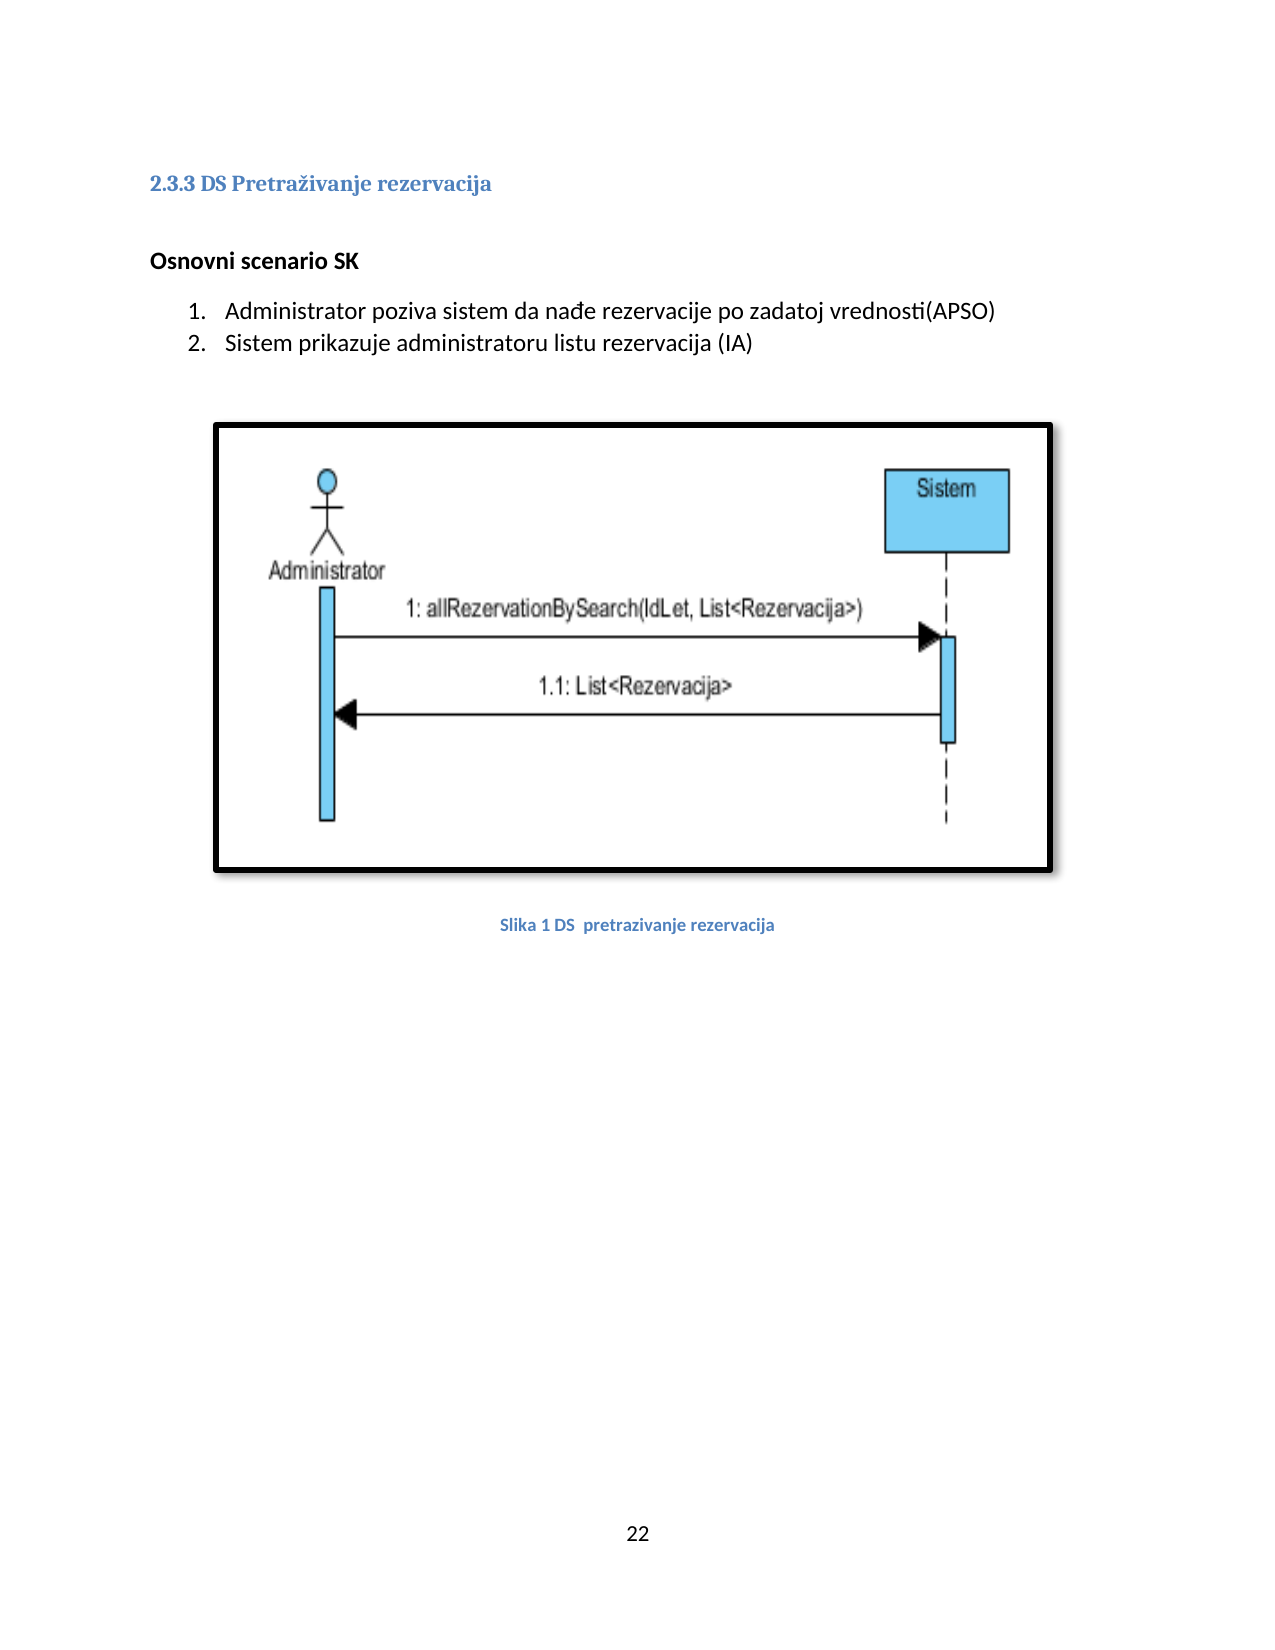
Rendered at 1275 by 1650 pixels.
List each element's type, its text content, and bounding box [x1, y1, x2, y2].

text Osnovni scenario SK [150, 246, 1125, 276]
text Slika 8 DS pretrazivanje rezervacija [150, 913, 1125, 936]
picture [219, 428, 1047, 867]
subtitle 2.3.3 DS Pretraživanje rezervacija [150, 171, 1125, 197]
list Administrator poziva sistem da nađe rezervacije po zadatoj vrednosti(APSO) [187, 295, 1125, 325]
list Sistem prikazuje administratoru listu rezervacija (IA) [187, 327, 1125, 358]
